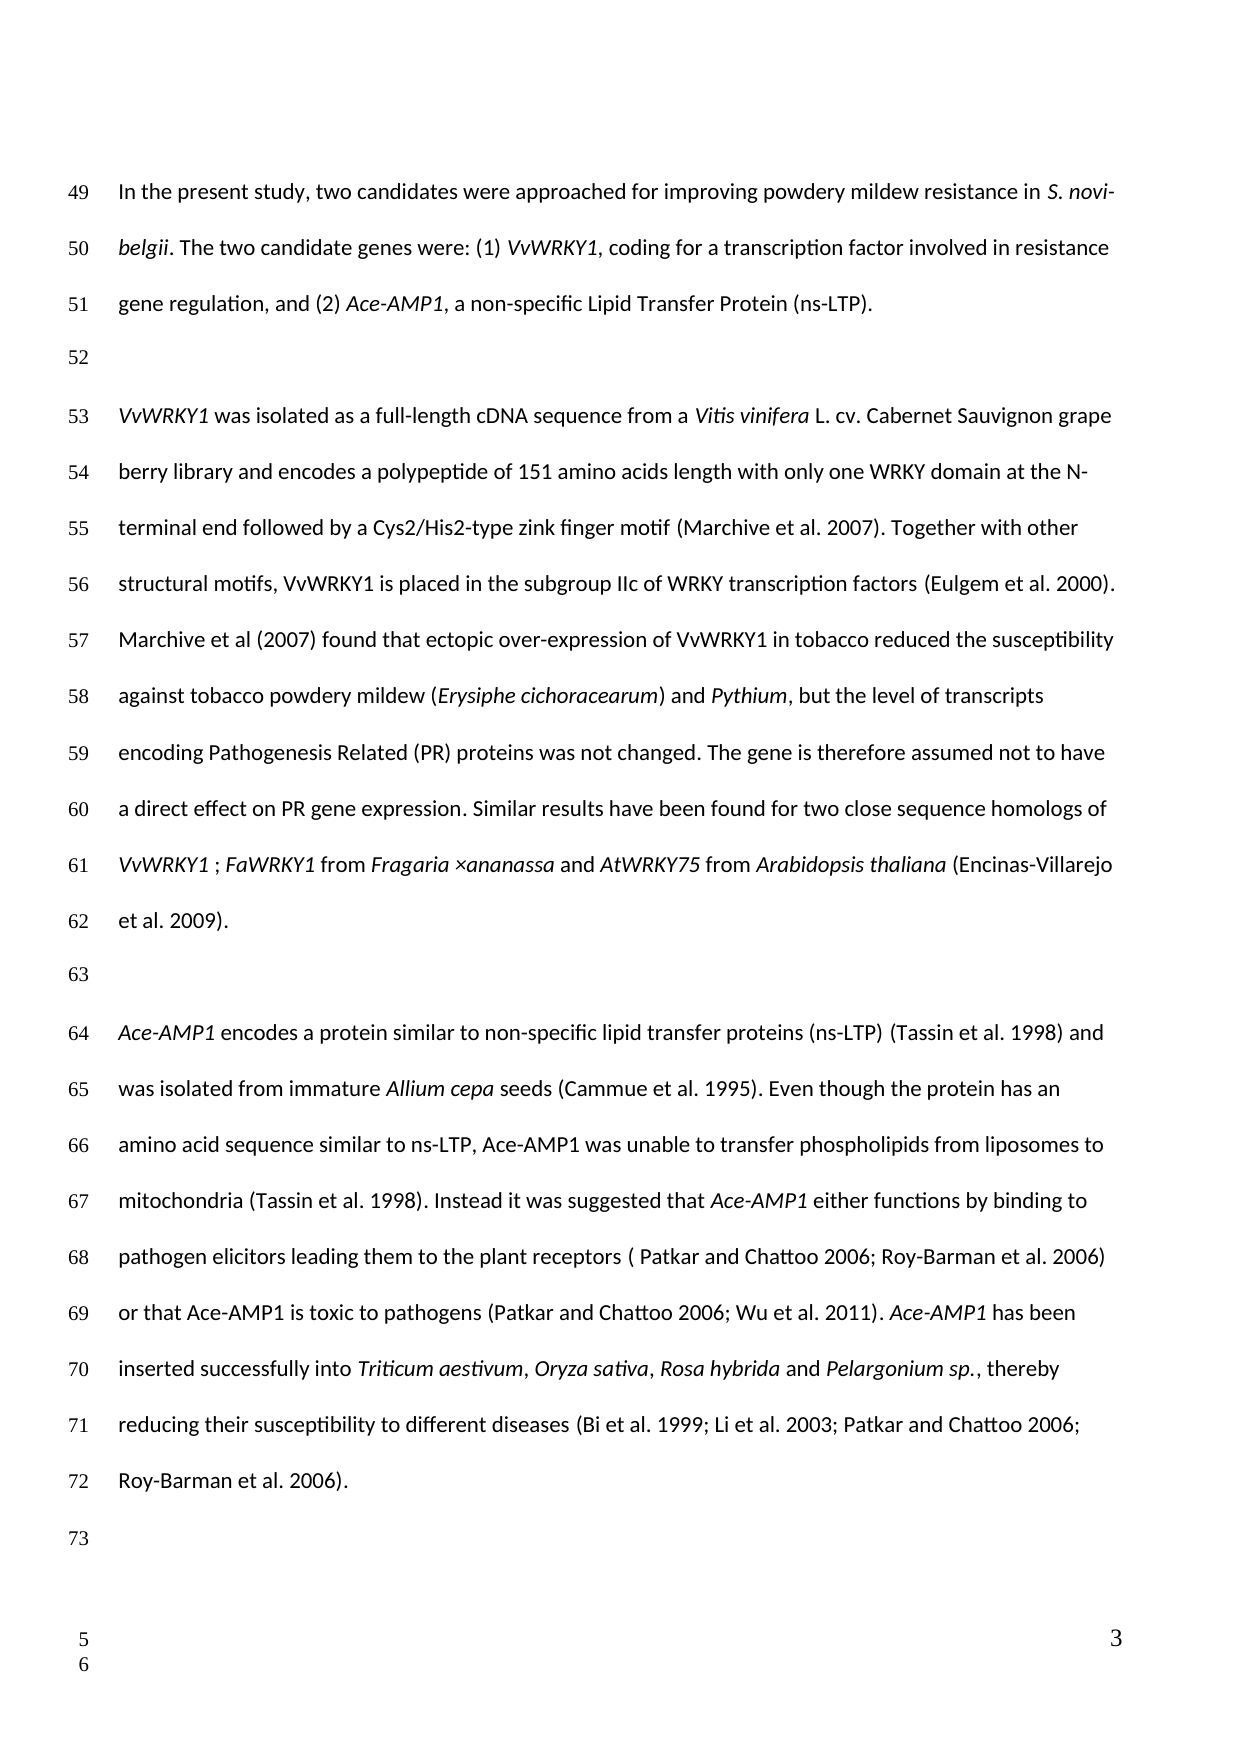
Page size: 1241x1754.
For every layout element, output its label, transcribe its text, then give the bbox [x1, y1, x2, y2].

text VvWRKY1 was isolated as a full-length cDNA sequence from a Vitis vinifera L. cv. Cabernet Sauvignon grape berry library and encodes a polypeptide of 151 amino acids length with only one WRKY domain at the N-terminal end followed by a Cys2/His2-type zink finger motif (Marchive et al. 2007). Together with other structural motifs, VvWRKY1 is placed in the subgroup IIc of WRKY transcription factors (Eulgem et al. 2000). Marchive et al (2007) found that ectopic over-expression of VvWRKY1 in tobacco reduced the susceptibility against tobacco powdery mildew (Erysiphe cichoracearum) and Pythium, but the level of transcripts encoding Pathogenesis Related (PR) proteins was not changed. The gene is therefore assumed not to have a direct effect on PR gene expression. Similar results have been found for two close sequence homologs of VvWRKY1 ; FaWRKY1 from Fragaria ×ananassa and AtWRKY75 from Arabidopsis thaliana (Encinas-Villarejo et al. 2009). [118, 401, 1122, 934]
text In the present study, two candidates were approached for improving powdery mildew resistance in S. novi-belgii. The two candidate genes were: (1) VvWRKY1, coding for a transcription factor involved in resistance gene regulation, and (2) Ace-AMP1, a non-specific Lipid Transfer Protein (ns-LTP). [118, 177, 1122, 317]
text Ace-AMP1 encodes a protein similar to non-specific lipid transfer proteins (ns-LTP) (Tassin et al. 1998) and was isolated from immature Allium cepa seeds (Cammue et al. 1995). Even though the protein has an amino acid sequence similar to ns-LTP, Ace-AMP1 was unable to transfer phospholipids from liposomes to mitochondria (Tassin et al. 1998). Instead it was suggested that Ace-AMP1 either functions by binding to pathogen elicitors leading them to the plant receptors ( Patkar and Chattoo 2006; Roy-Barman et al. 2006) or that Ace-AMP1 is toxic to pathogens (Patkar and Chattoo 2006; Wu et al. 2011). Ace-AMP1 has been inserted successfully into Triticum aestivum, Oryza sativa, Rosa hybrida and Pelargonium sp., thereby reducing their susceptibility to different diseases (Bi et al. 1999; Li et al. 2003; Patkar and Chattoo 2006; Roy-Barman et al. 2006). [118, 1018, 1122, 1494]
